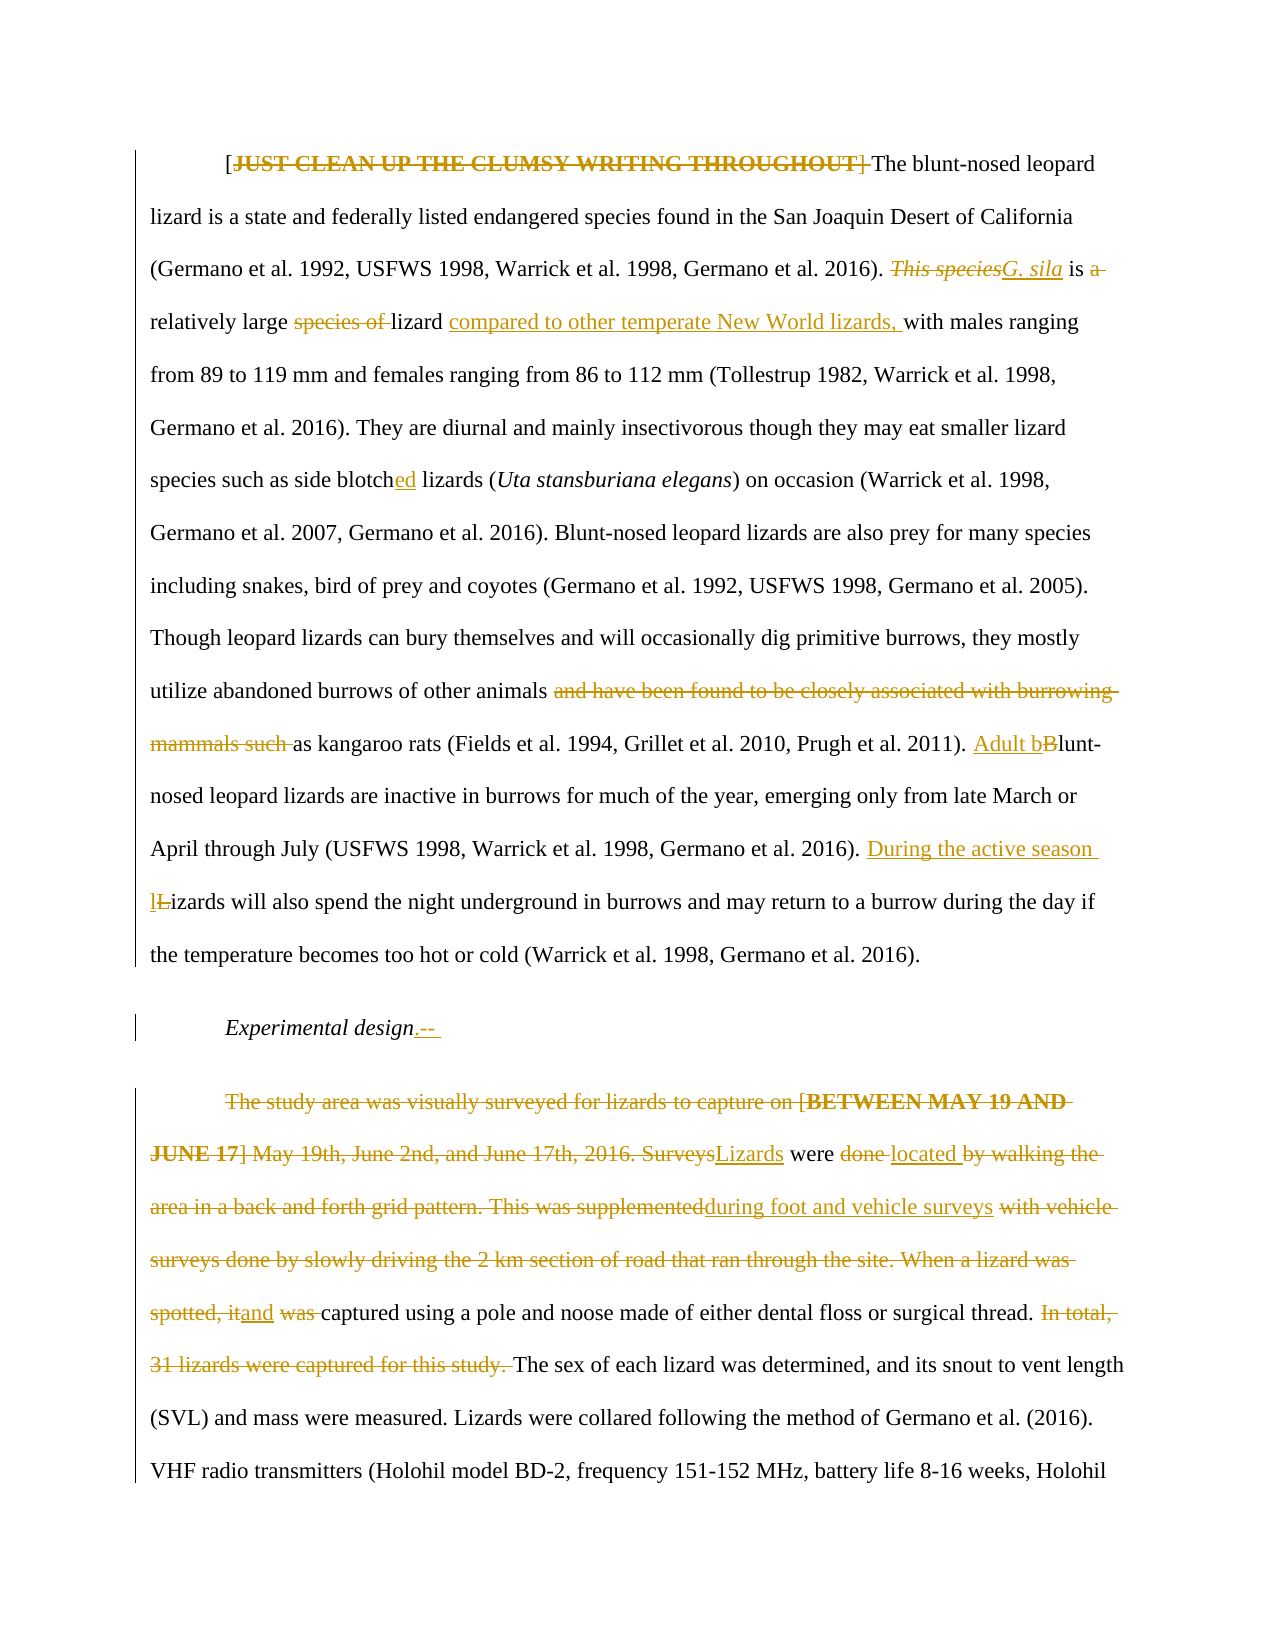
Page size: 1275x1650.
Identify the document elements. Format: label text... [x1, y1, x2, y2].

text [150, 1088, 1125, 1483]
text Experimental design [150, 1014, 1125, 1041]
text The blunt-nosed leopard lizard is a state and federally listed endangered species found in the San Joaquin Desert of California (Germano et al. 1992, USFWS 1998, Warrick et al. 1998, Germano et al. 2016). is relatively large lizard with males ranging from 89 to 119 mm and females ranging from 86 to 112 mm (Tollestrup 1982, Warrick et al. 1998, Germano et al. 2016). They are diurnal and mainly insectivorous though they may eat smaller lizard species such as side blotch lizards (Uta stansburiana elegans) on occasion (Warrick et al. 1998, Germano et al. 2007, Germano et al. 2016). Blunt-nosed leopard lizards are also prey for many species including snakes, bird of prey and coyotes (Germano et al. 1992, USFWS 1998, Germano et al. 2005). Though leopard lizards can bury themselves and will occasionally dig primitive burrows, they mostly utilize abandoned burrows of other animals as kangaroo rats (Fields et al. 1994, Grillet et al. 2010, Prugh et al. 2011). lunt-nosed leopard lizards are inactive in burrows for much of the year, emerging only from late March or April through July (USFWS 1998, Warrick et al. 1998, Germano et al. 2016). izards will also spend the night underground in burrows and may return to a burrow during the day if the temperature becomes too hot or cold (Warrick et al. 1998, Germano et al. 2016). [150, 150, 1125, 967]
